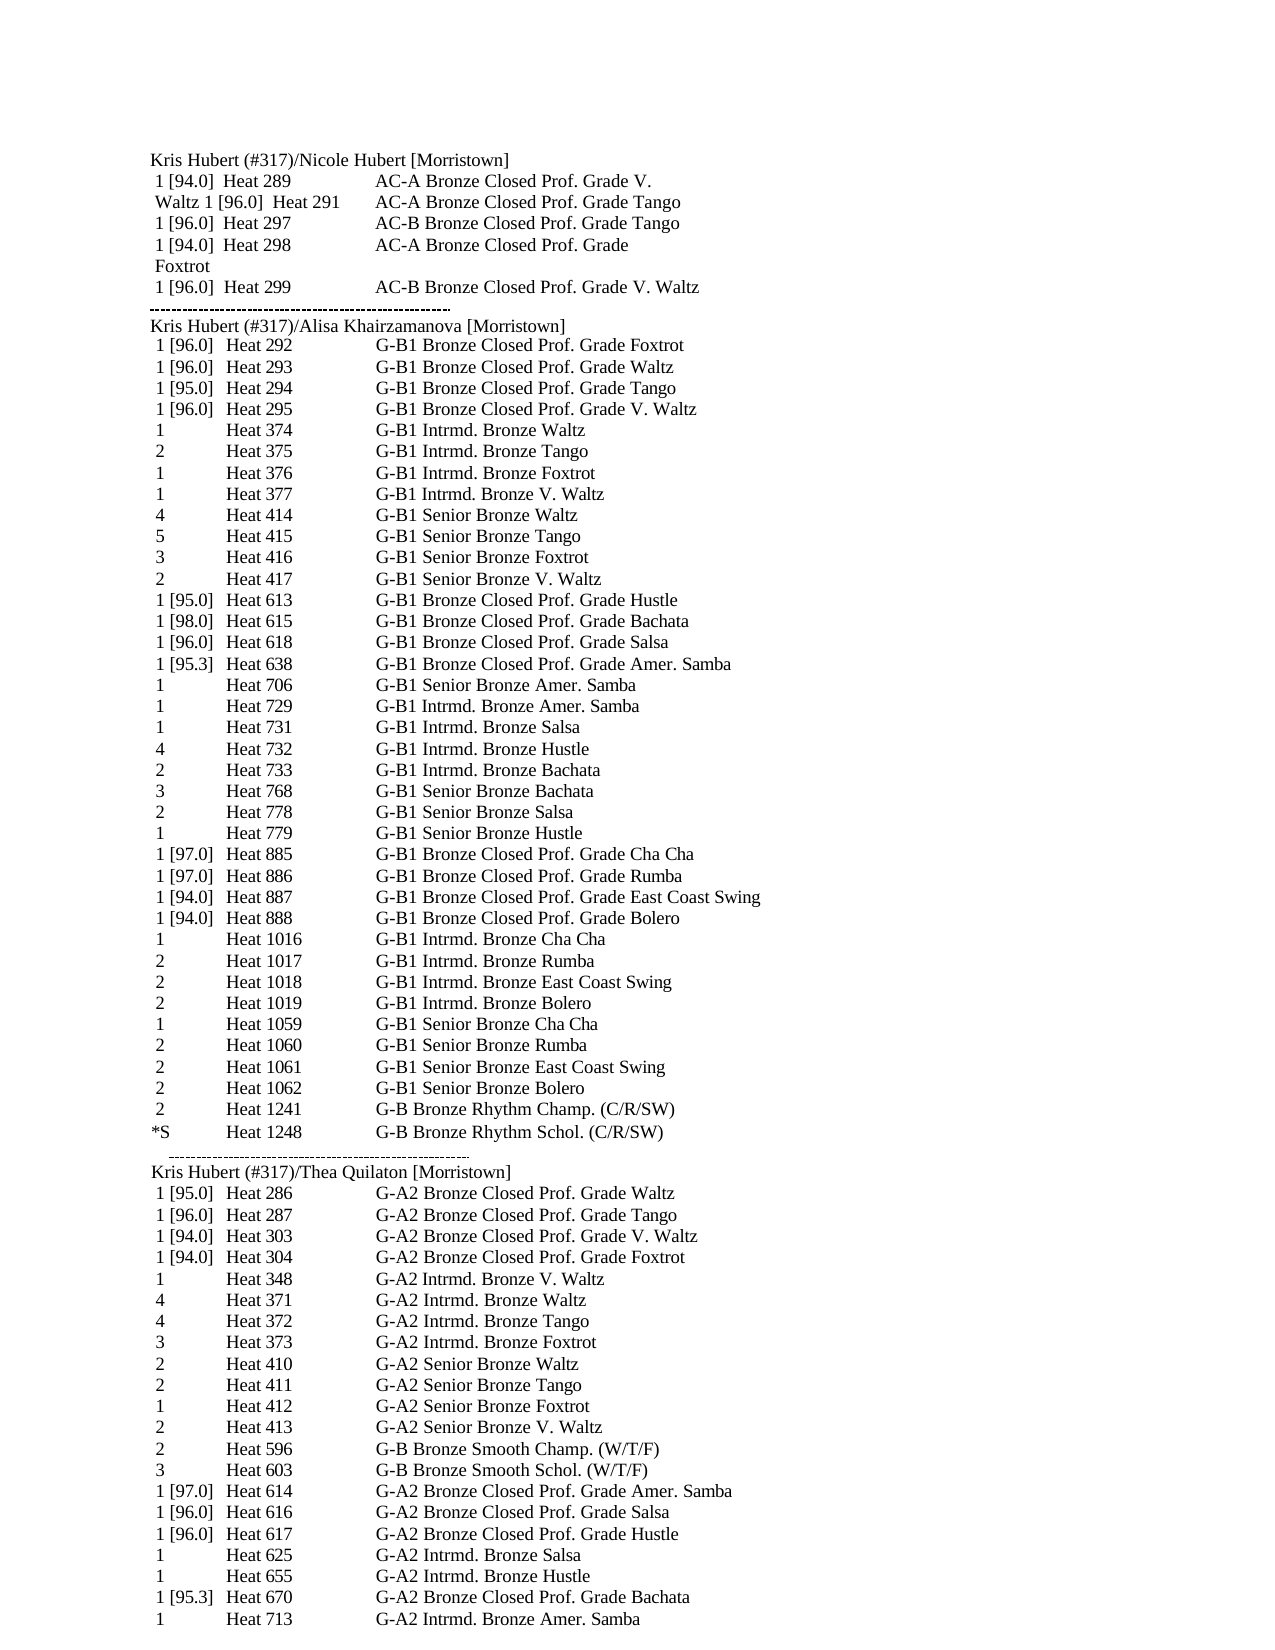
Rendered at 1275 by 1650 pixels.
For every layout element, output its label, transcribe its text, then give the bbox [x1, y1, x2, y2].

table_cell G-B Bronze Smooth Schol. (W/T/F) [340, 1461, 767, 1482]
table_cell G-B1 Bronze Closed Prof. Grade V. Waltz [340, 400, 767, 421]
table_cell 1 [97.0] [146, 846, 221, 867]
table_cell 2 [146, 952, 221, 973]
table_cell Heat 287 [221, 1206, 339, 1227]
table_cell 1 [94.0] [146, 1249, 221, 1270]
table_cell Heat 376 [221, 464, 339, 485]
table_cell 1 [95.3] [146, 655, 221, 676]
table_cell G-A2 Bronze Closed Prof. Grade V. Waltz [340, 1228, 767, 1249]
table_cell 1 [98.0] [146, 612, 221, 633]
table_cell G-A2 Bronze Closed Prof. Grade Salsa [340, 1504, 767, 1525]
table_cell G-A2 Bronze Closed Prof. Grade Waltz [340, 1185, 767, 1206]
table_cell Heat 411 [221, 1376, 339, 1397]
table_cell Heat 371 [221, 1291, 339, 1312]
table_cell *S [146, 1121, 221, 1156]
table_cell Heat 625 [221, 1546, 339, 1567]
table_cell Heat 372 [221, 1313, 339, 1333]
table_cell 2 [146, 1376, 221, 1397]
table_cell 1 [96.0] [146, 1504, 221, 1525]
table_cell G-B1 Bronze Closed Prof. Grade Rumba [340, 867, 767, 888]
table_cell G-A2 Senior Bronze V. Waltz [340, 1419, 767, 1440]
table_cell G-B1 Intrmd. Bronze Rumba [340, 952, 767, 973]
table_cell 1 [146, 1567, 221, 1588]
table_cell G-B1 Senior Bronze Amer. Samba [340, 676, 767, 697]
table_cell Heat 613 [221, 591, 339, 612]
table_cell 1 [146, 718, 221, 739]
text Kris Hubert (#317)/Nicole Hubert [Morristown] [150, 149, 1096, 171]
table_cell 2 [146, 1037, 221, 1058]
table_cell Heat 731 [221, 718, 339, 739]
table_cell Heat 1061 [221, 1058, 339, 1079]
table_cell G-A2 Senior Bronze Foxtrot [340, 1397, 767, 1418]
table_cell Heat 670 [221, 1588, 339, 1609]
table_cell Heat 348 [221, 1270, 339, 1291]
table_cell 1 [94.0] [146, 888, 221, 909]
table_cell G-B1 Senior Bronze V. Waltz [340, 570, 767, 591]
table_cell Heat 375 [221, 443, 339, 464]
table_cell Heat 417 [221, 570, 339, 591]
table_cell G-B1 Bronze Closed Prof. Grade Waltz [340, 358, 767, 379]
table_cell 1 [97.0] [146, 867, 221, 888]
table_cell G-B1 Bronze Closed Prof. Grade Cha Cha [340, 846, 767, 867]
table_cell G-B1 Intrmd. Bronze Foxtrot [340, 464, 767, 485]
table_cell G-B1 Intrmd. Bronze Tango [340, 443, 767, 464]
table_cell G-B1 Intrmd. Bronze Bachata [340, 761, 767, 782]
table_cell G-A2 Senior Bronze Waltz [340, 1355, 767, 1376]
table_cell 2 [146, 1419, 221, 1440]
table_cell 2 [146, 994, 221, 1015]
table_cell G-B1 Intrmd. Bronze East Coast Swing [340, 973, 767, 994]
table_cell Heat 1016 [221, 930, 339, 952]
table_cell Heat 294 [221, 379, 339, 400]
table_cell Heat 706 [221, 676, 339, 697]
table_cell Heat 410 [221, 1355, 339, 1376]
table_cell 1 [95.3] [146, 1588, 221, 1609]
text 1 [94.0] Heat 289 AC-A Bronze Closed Prof. Grade V. Waltz 1 [96.0] Heat 291 AC-A Bronze Closed Prof. Grade Tango [154, 171, 696, 213]
table_cell G-B1 Bronze Closed Prof. Grade Tango [340, 379, 767, 400]
table_cell Heat 295 [221, 400, 339, 421]
table_cell 1 [146, 421, 221, 443]
table_cell Heat 1017 [221, 952, 339, 973]
table_cell 3 [146, 549, 221, 570]
table_cell 2 [146, 761, 221, 782]
table_cell G-B1 Intrmd. Bronze Waltz [340, 421, 767, 443]
table_cell Heat 1019 [221, 994, 339, 1015]
table_cell Heat 733 [221, 761, 339, 782]
table_cell Heat 713 [221, 1610, 339, 1631]
table_cell 2 [146, 1355, 221, 1376]
table_cell G-B Bronze Rhythm Schol. (C/R/SW) [340, 1121, 767, 1156]
text 1 [96.0] Heat 297 AC-B Bronze Closed Prof. Grade Tango 1 [94.0] Heat 298 AC-A Bronze Closed Prof. Grade Foxtrot [154, 213, 688, 276]
table_cell G-A2 Intrmd. Bronze Hustle [340, 1567, 767, 1588]
table_cell G-A2 Intrmd. Bronze Foxtrot [340, 1334, 767, 1355]
table_cell 1 [146, 485, 221, 506]
table_cell Heat 732 [221, 740, 339, 761]
table_cell Heat 768 [221, 782, 339, 803]
table_cell Heat 655 [221, 1567, 339, 1588]
table_cell 4 [146, 1291, 221, 1312]
table_cell Heat 779 [221, 824, 339, 846]
table_cell G-B1 Bronze Closed Prof. Grade Bachata [340, 612, 767, 633]
table_cell Heat 617 [221, 1525, 339, 1546]
table_cell Heat 303 [221, 1228, 339, 1249]
table_cell 1 [96.0] [146, 400, 221, 421]
table_cell G-B1 Intrmd. Bronze Bolero [340, 994, 767, 1015]
table_cell Heat 412 [221, 1397, 339, 1418]
table_cell 2 [146, 1100, 221, 1121]
table_cell G-B1 Senior Bronze Hustle [340, 824, 767, 846]
table_cell G-A2 Bronze Closed Prof. Grade Foxtrot [340, 1249, 767, 1270]
table_cell G-B1 Senior Bronze Rumba [340, 1037, 767, 1058]
table_cell Heat 1062 [221, 1079, 339, 1100]
table_cell Heat 1248 [221, 1121, 339, 1156]
table_cell G-A2 Bronze Closed Prof. Grade Amer. Samba [340, 1482, 767, 1503]
table_cell 1 [146, 930, 221, 952]
table_cell G-B1 Bronze Closed Prof. Grade Salsa [340, 634, 767, 655]
table_cell Heat 304 [221, 1249, 339, 1270]
table_cell G-B1 Senior Bronze Foxtrot [340, 549, 767, 570]
table_cell Heat 603 [221, 1461, 339, 1482]
table_cell 2 [146, 1440, 221, 1461]
table_cell G-B1 Bronze Closed Prof. Grade Bolero [340, 909, 767, 930]
table_cell 1 [96.0] [146, 358, 221, 379]
table_cell 2 [146, 1058, 221, 1079]
table_cell Heat 615 [221, 612, 339, 633]
text 1 [96.0] Heat 299 AC-B Bronze Closed Prof. Grade V. Waltz [154, 276, 1096, 297]
table_cell G-A2 Bronze Closed Prof. Grade Hustle [340, 1525, 767, 1546]
table_cell 4 [146, 506, 221, 527]
table_cell 1 [146, 676, 221, 697]
table_cell Heat 729 [221, 697, 339, 718]
table_cell G-B1 Intrmd. Bronze Salsa [340, 718, 767, 739]
table_cell Kris Hubert (#317)/Thea Quilaton [Morristown] [146, 1156, 767, 1185]
table_cell 1 [95.0] [146, 379, 221, 400]
table_cell Heat 614 [221, 1482, 339, 1503]
table_cell Heat 638 [221, 655, 339, 676]
table_cell G-B1 Senior Bronze Bolero [340, 1079, 767, 1100]
table_cell 1 [95.0] [146, 591, 221, 612]
table_cell 2 [146, 803, 221, 824]
table_cell Heat 1059 [221, 1015, 339, 1037]
table_cell G-B1 Intrmd. Bronze Cha Cha [340, 930, 767, 952]
table_cell 1 [96.0] [146, 1206, 221, 1227]
table_cell Heat 416 [221, 549, 339, 570]
table_cell G-B1 Senior Bronze East Coast Swing [340, 1058, 767, 1079]
table_cell 1 [94.0] [146, 1228, 221, 1249]
table_cell G-A2 Senior Bronze Tango [340, 1376, 767, 1397]
table_cell 1 [95.0] [146, 1185, 221, 1206]
table_cell Heat 1241 [221, 1100, 339, 1121]
text Kris Hubert (#317)/Alisa Khairzamanova [Morristown] [150, 315, 1096, 336]
table_cell G-A2 Intrmd. Bronze V. Waltz [340, 1270, 767, 1291]
table_cell Heat 886 [221, 867, 339, 888]
table_cell G-A2 Intrmd. Bronze Salsa [340, 1546, 767, 1567]
table_cell 1 [146, 1397, 221, 1418]
table_cell 1 [146, 1610, 221, 1631]
table_cell G-B1 Bronze Closed Prof. Grade Hustle [340, 591, 767, 612]
table_cell Heat 374 [221, 421, 339, 443]
table_cell Heat 887 [221, 888, 339, 909]
table_cell Heat 286 [221, 1185, 339, 1206]
table_cell Heat 1060 [221, 1037, 339, 1058]
table_cell 1 [97.0] [146, 1482, 221, 1503]
table_cell 5 [146, 528, 221, 549]
table_cell Heat 618 [221, 634, 339, 655]
table_cell G-B1 Bronze Closed Prof. Grade Amer. Samba [340, 655, 767, 676]
table_cell G-A2 Intrmd. Bronze Tango [340, 1313, 767, 1333]
table_cell G-B1 Senior Bronze Waltz [340, 506, 767, 527]
table_cell 2 [146, 443, 221, 464]
table_cell 1 [146, 824, 221, 846]
table_header 1 [96.0] [146, 337, 221, 358]
table_cell G-B1 Senior Bronze Salsa [340, 803, 767, 824]
table_cell 1 [146, 697, 221, 718]
table_cell Heat 778 [221, 803, 339, 824]
table_cell 1 [146, 464, 221, 485]
table_cell 2 [146, 570, 221, 591]
table_cell G-B1 Bronze Closed Prof. Grade East Coast Swing [340, 888, 767, 909]
table_cell 3 [146, 1334, 221, 1355]
table_cell Heat 415 [221, 528, 339, 549]
table_cell G-B1 Intrmd. Bronze Amer. Samba [340, 697, 767, 718]
table_cell 1 [146, 1546, 221, 1567]
table_cell 4 [146, 1313, 221, 1333]
table_header Heat 292 [221, 337, 339, 358]
table_cell G-B1 Senior Bronze Tango [340, 528, 767, 549]
table_cell G-B1 Senior Bronze Cha Cha [340, 1015, 767, 1037]
table_cell Heat 596 [221, 1440, 339, 1461]
table_cell Heat 616 [221, 1504, 339, 1525]
table_cell Heat 414 [221, 506, 339, 527]
table_cell 1 [94.0] [146, 909, 221, 930]
table_cell G-B1 Senior Bronze Bachata [340, 782, 767, 803]
table_cell Heat 373 [221, 1334, 339, 1355]
table_cell 1 [96.0] [146, 634, 221, 655]
table_cell 3 [146, 782, 221, 803]
table_cell Heat 888 [221, 909, 339, 930]
table_cell G-A2 Bronze Closed Prof. Grade Bachata [340, 1588, 767, 1609]
table_cell G-A2 Intrmd. Bronze Waltz [340, 1291, 767, 1312]
table_cell 4 [146, 740, 221, 761]
table_cell 1 [146, 1015, 221, 1037]
table_cell G-B1 Intrmd. Bronze Hustle [340, 740, 767, 761]
table_cell Heat 377 [221, 485, 339, 506]
table_cell G-B Bronze Rhythm Champ. (C/R/SW) [340, 1100, 767, 1121]
table_cell Heat 885 [221, 846, 339, 867]
table_cell 1 [146, 1270, 221, 1291]
table_cell 1 [96.0] [146, 1525, 221, 1546]
table_cell 3 [146, 1461, 221, 1482]
table_cell Heat 1018 [221, 973, 339, 994]
table_cell Heat 293 [221, 358, 339, 379]
table_cell 2 [146, 973, 221, 994]
table_cell 2 [146, 1079, 221, 1100]
table_cell G-A2 Bronze Closed Prof. Grade Tango [340, 1206, 767, 1227]
table_cell Heat 413 [221, 1419, 339, 1440]
table_cell G-B Bronze Smooth Champ. (W/T/F) [340, 1440, 767, 1461]
table_header G-B1 Bronze Closed Prof. Grade Foxtrot [340, 337, 767, 358]
table_cell G-A2 Intrmd. Bronze Amer. Samba [340, 1610, 767, 1631]
table_cell G-B1 Intrmd. Bronze V. Waltz [340, 485, 767, 506]
